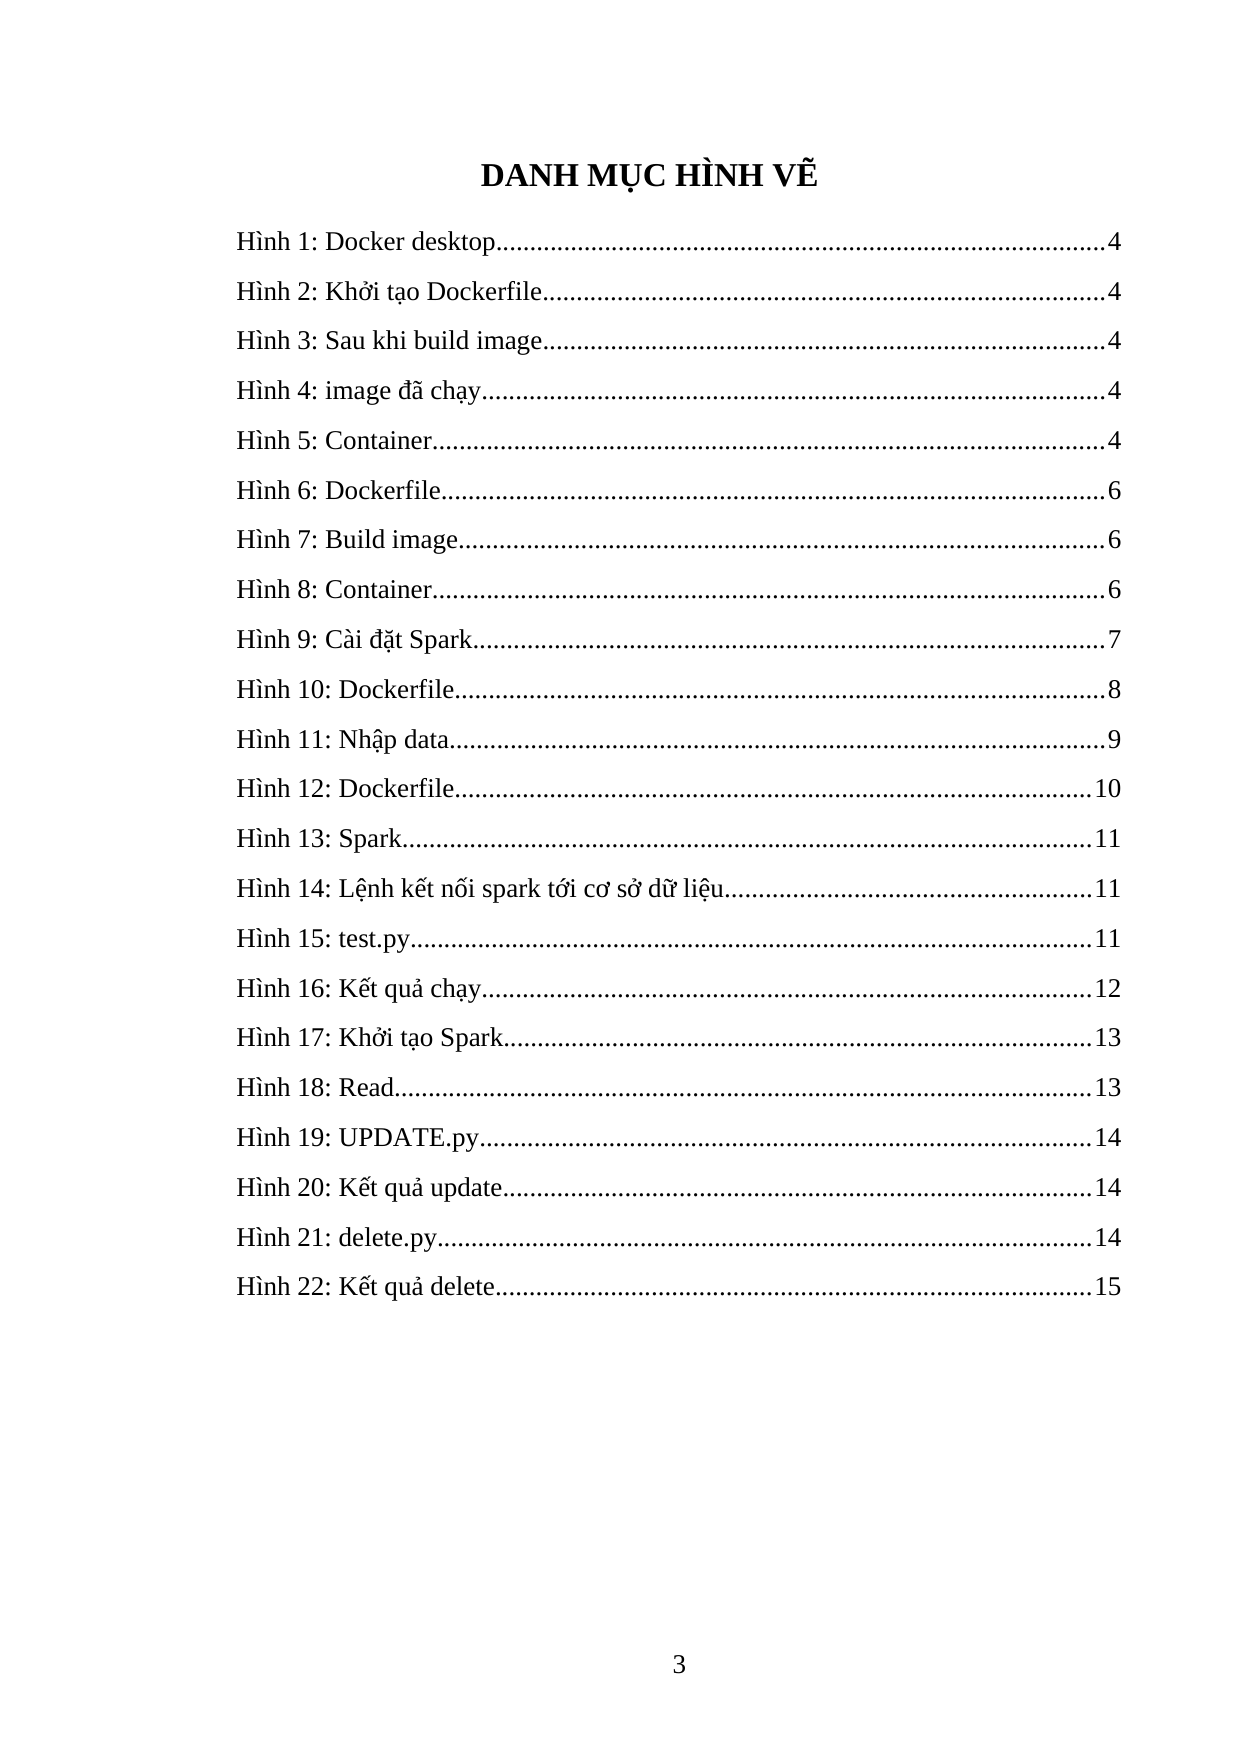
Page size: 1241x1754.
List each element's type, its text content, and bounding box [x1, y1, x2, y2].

subtitle DANH MỤC HÌNH VẼ [177, 155, 1122, 193]
text Hình 6: Dockerfile 6 [177, 474, 1122, 505]
text Hình 16: Kết quả chạy 12 [177, 972, 1122, 1003]
text Hình 18: Read 13 [177, 1071, 1122, 1102]
text Hình 19: UPDATE.py 14 [177, 1121, 1122, 1152]
text Hình 20: Kết quả update 14 [177, 1171, 1122, 1202]
text Hình 7: Build image 6 [177, 524, 1122, 555]
text Hình 1: Docker desktop 4 [177, 225, 1122, 256]
text Hình 4: image đã chạy 4 [177, 374, 1122, 405]
text Hình 3: Sau khi build image 4 [177, 324, 1122, 356]
text Hình 15: test.py 11 [177, 922, 1122, 953]
text Hình 10: Dockerfile 8 [177, 673, 1122, 704]
text Hình 22: Kết quả delete 15 [177, 1271, 1122, 1302]
text Hình 5: Container 4 [177, 424, 1122, 455]
text Hình 11: Nhập data 9 [177, 723, 1122, 754]
text Hình 21: delete.py 14 [177, 1221, 1122, 1252]
text Hình 9: Cài đặt Spark 7 [177, 623, 1122, 654]
text Hình 14: Lệnh kết nối spark tới cơ sở dữ liệu 11 [177, 872, 1122, 903]
text Hình 8: Container 6 [177, 573, 1122, 604]
text Hình 12: Dockerfile 10 [177, 773, 1122, 804]
text Hình 17: Khởi tạo Spark 13 [177, 1022, 1122, 1053]
text Hình 2: Khởi tạo Dockerfile 4 [177, 275, 1122, 306]
text Hình 13: Spark 11 [177, 822, 1122, 853]
